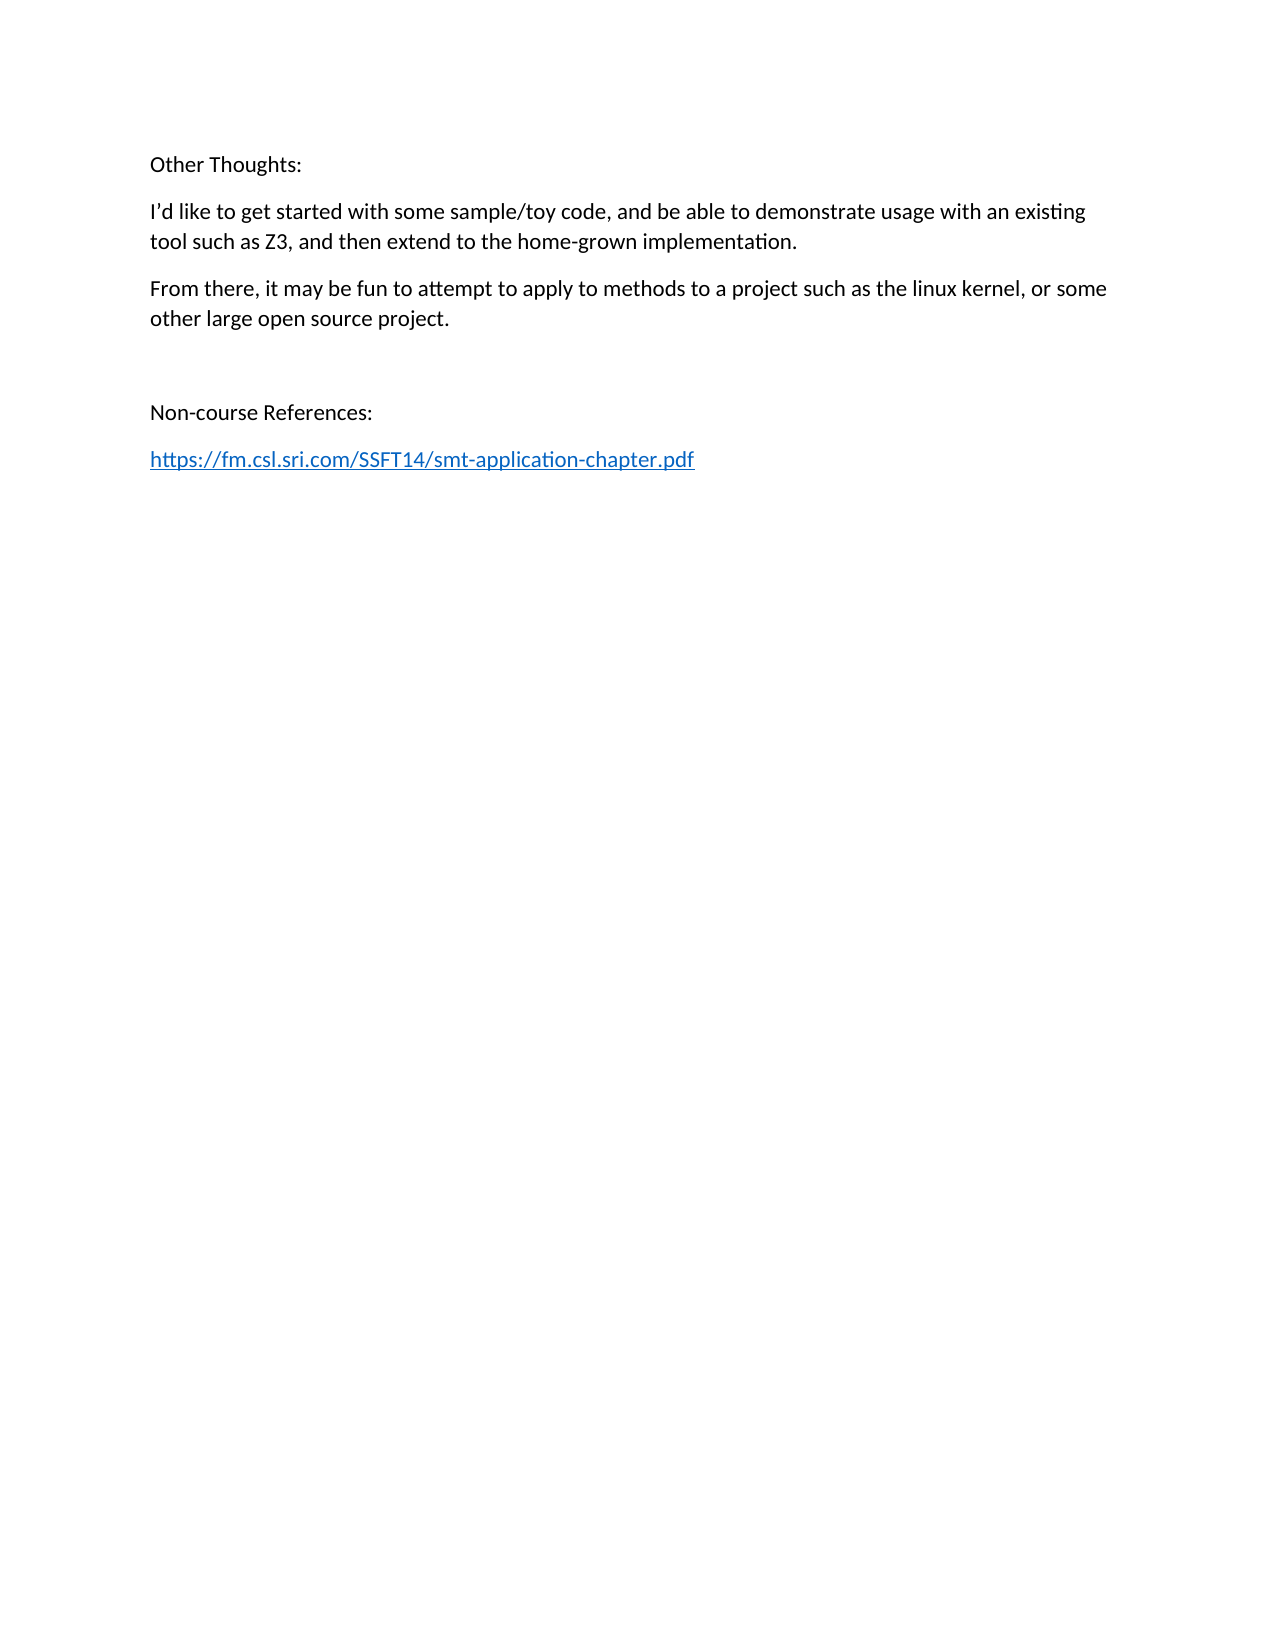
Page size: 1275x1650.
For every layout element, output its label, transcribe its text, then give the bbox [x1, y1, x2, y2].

text From there, it may be fun to attempt to apply to methods to a project such as the linux kernel, or some other large open source project. [150, 274, 1125, 332]
text Non-course References: [150, 398, 1125, 426]
text I’d like to get started with some sample/toy code, and be able to demonstrate usage with an existing tool such as Z3, and then extend to the home-grown implementation. [150, 197, 1125, 255]
text Other Thoughts: [150, 150, 1125, 178]
text https://fm.csl.sri.com/SSFT14/smt-application-chapter.pdf [150, 445, 1125, 473]
